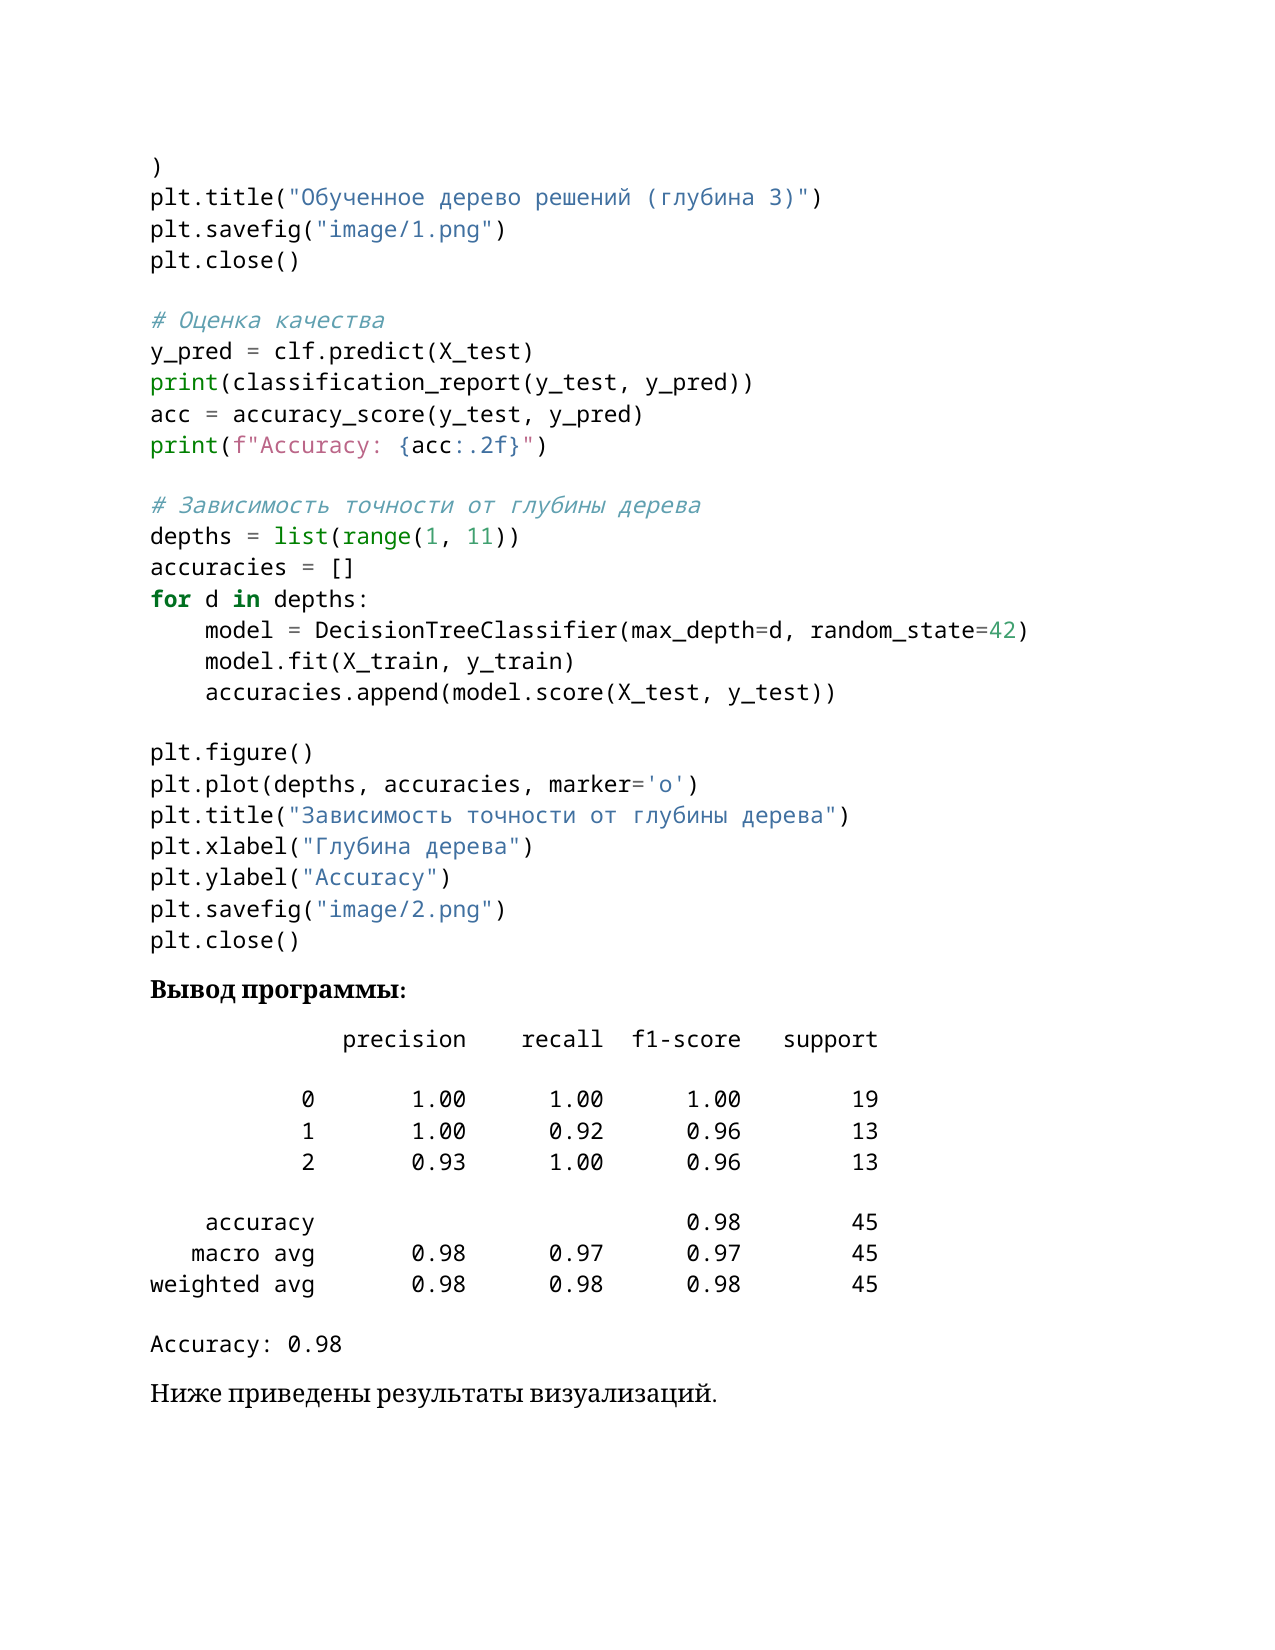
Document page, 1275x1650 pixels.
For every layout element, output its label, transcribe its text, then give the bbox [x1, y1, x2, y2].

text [150, 150, 1125, 955]
text Вывод программы: [150, 976, 1125, 1004]
text Ниже приведены результаты визуализаций. [150, 1380, 1125, 1409]
text precision recall f1-score support 0 1.00 1.00 1.00 19 1 1.00 0.92 0.96 13 2 0.93 1.00 0.96 13 accuracy 0.98 45 macro avg 0.98 0.97 0.97 45 weighted avg 0.98 0.98 0.98 45 Accuracy: 0.98 [150, 1023, 1125, 1359]
